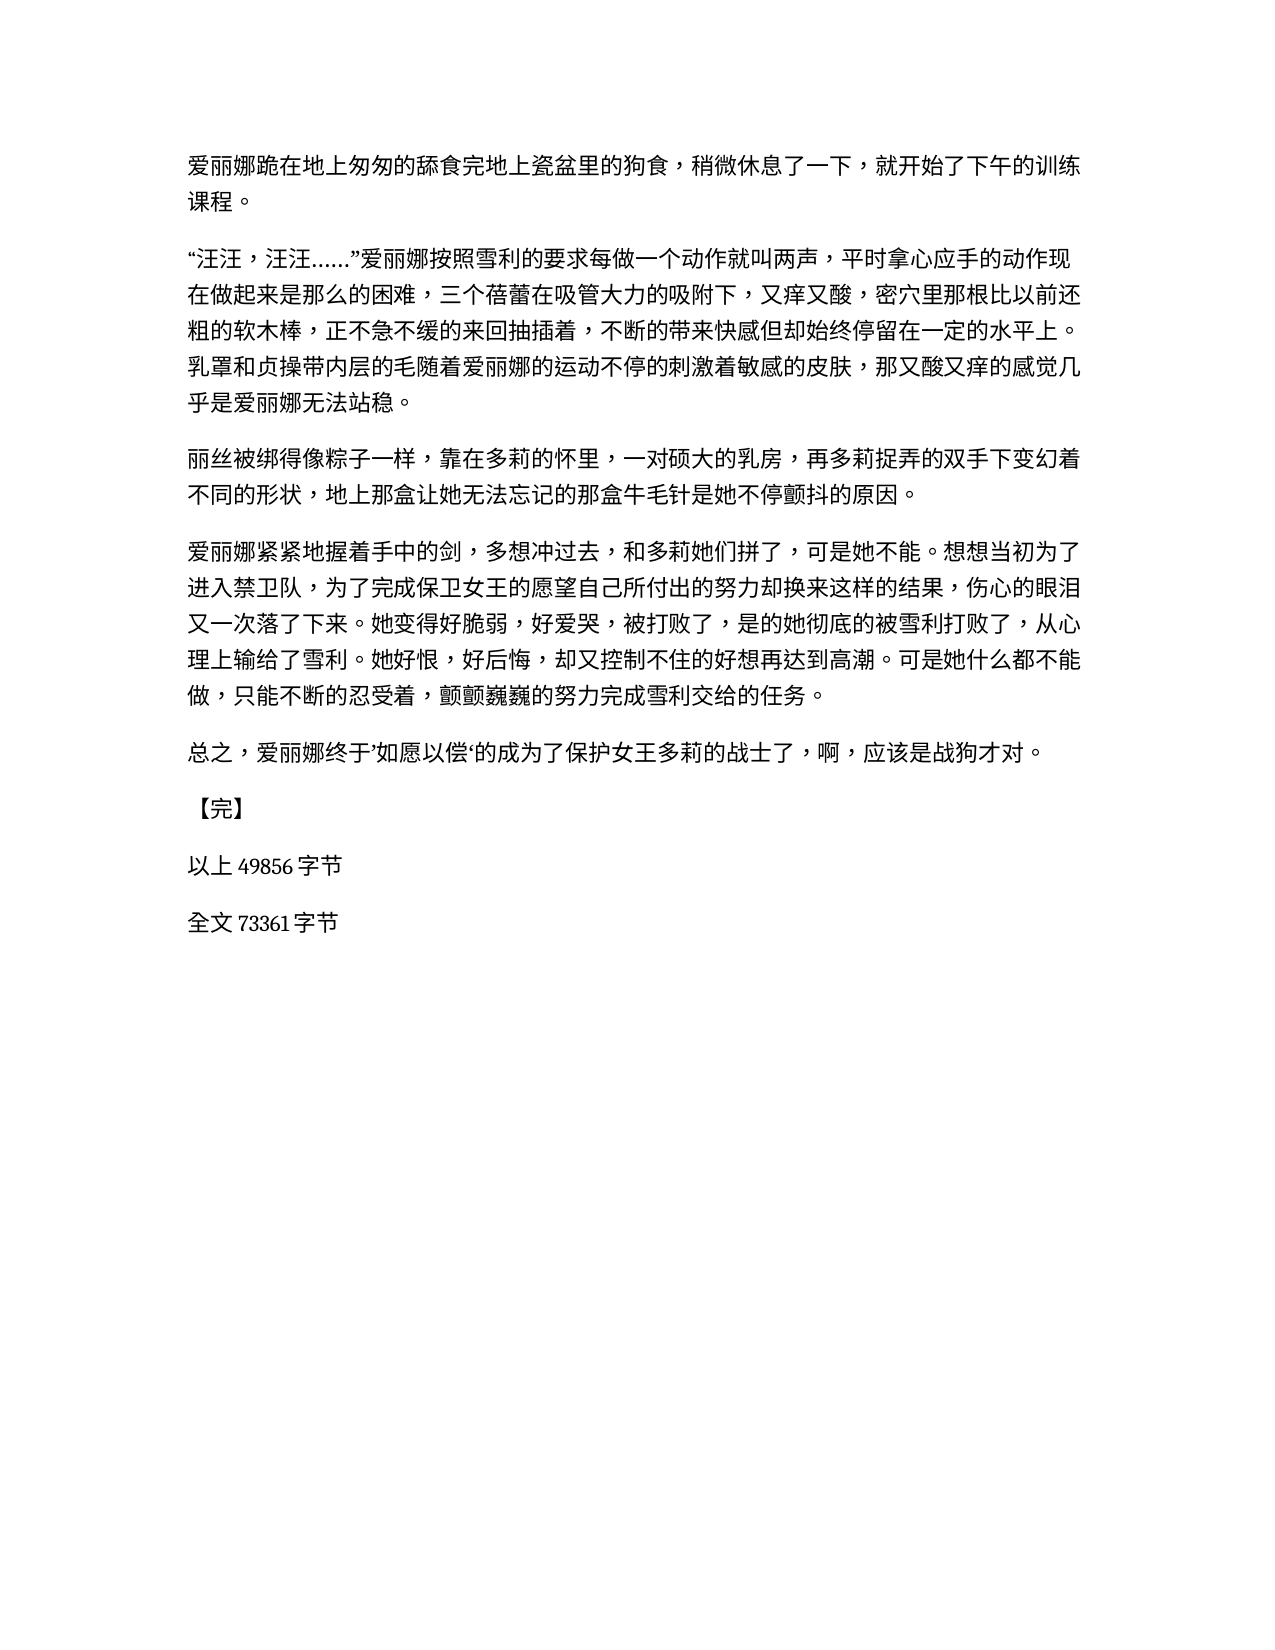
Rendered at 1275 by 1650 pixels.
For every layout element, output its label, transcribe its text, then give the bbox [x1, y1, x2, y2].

text “汪汪，汪汪……”爱丽娜按照雪利的要求每做一个动作就叫两声，平时拿心应手的动作现在做起来是那么的困难，三个蓓蕾在吸管大力的吸附下，又痒又酸，密穴里那根比以前还粗的软木棒，正不急不缓的来回抽插着，不断的带来快感但却始终停留在一定的水平上。乳罩和贞操带内层的毛随着爱丽娜的运动不停的刺激着敏感的皮肤，那又酸又痒的感觉几乎是爱丽娜无法站稳。 [187, 243, 1087, 418]
text 【完】 [187, 793, 1087, 824]
text 以上49856字节 [187, 850, 1087, 881]
text 丽丝被绑得像粽子一样，靠在多莉的怀里，一对硕大的乳房，再多莉捉弄的双手下变幻着不同的形状，地上那盒让她无法忘记的那盒牛毛针是她不停颤抖的原因。 [187, 443, 1087, 510]
text 爱丽娜跪在地上匆匆的舔食完地上瓷盆里的狗食，稍微休息了一下，就开始了下午的训练课程。 [187, 150, 1087, 217]
text 爱丽娜紧紧地握着手中的剑，多想冲过去，和多莉她们拼了，可是她不能。想想当初为了进入禁卫队，为了完成保卫女王的愿望自己所付出的努力却换来这样的结果，伤心的眼泪又一次落了下来。她变得好脆弱，好爱哭，被打败了，是的她彻底的被雪利打败了，从心理上输给了雪利。她好恨，好后悔，却又控制不住的好想再达到高潮。可是她什么都不能做，只能不断的忍受着，颤颤巍巍的努力完成雪利交给的任务。 [187, 536, 1087, 711]
text 总之，爱丽娜终于’如愿以偿‘的成为了保护女王多莉的战士了，啊，应该是战狗才对。 [187, 736, 1087, 768]
text 全文73361字节 [187, 907, 1087, 938]
